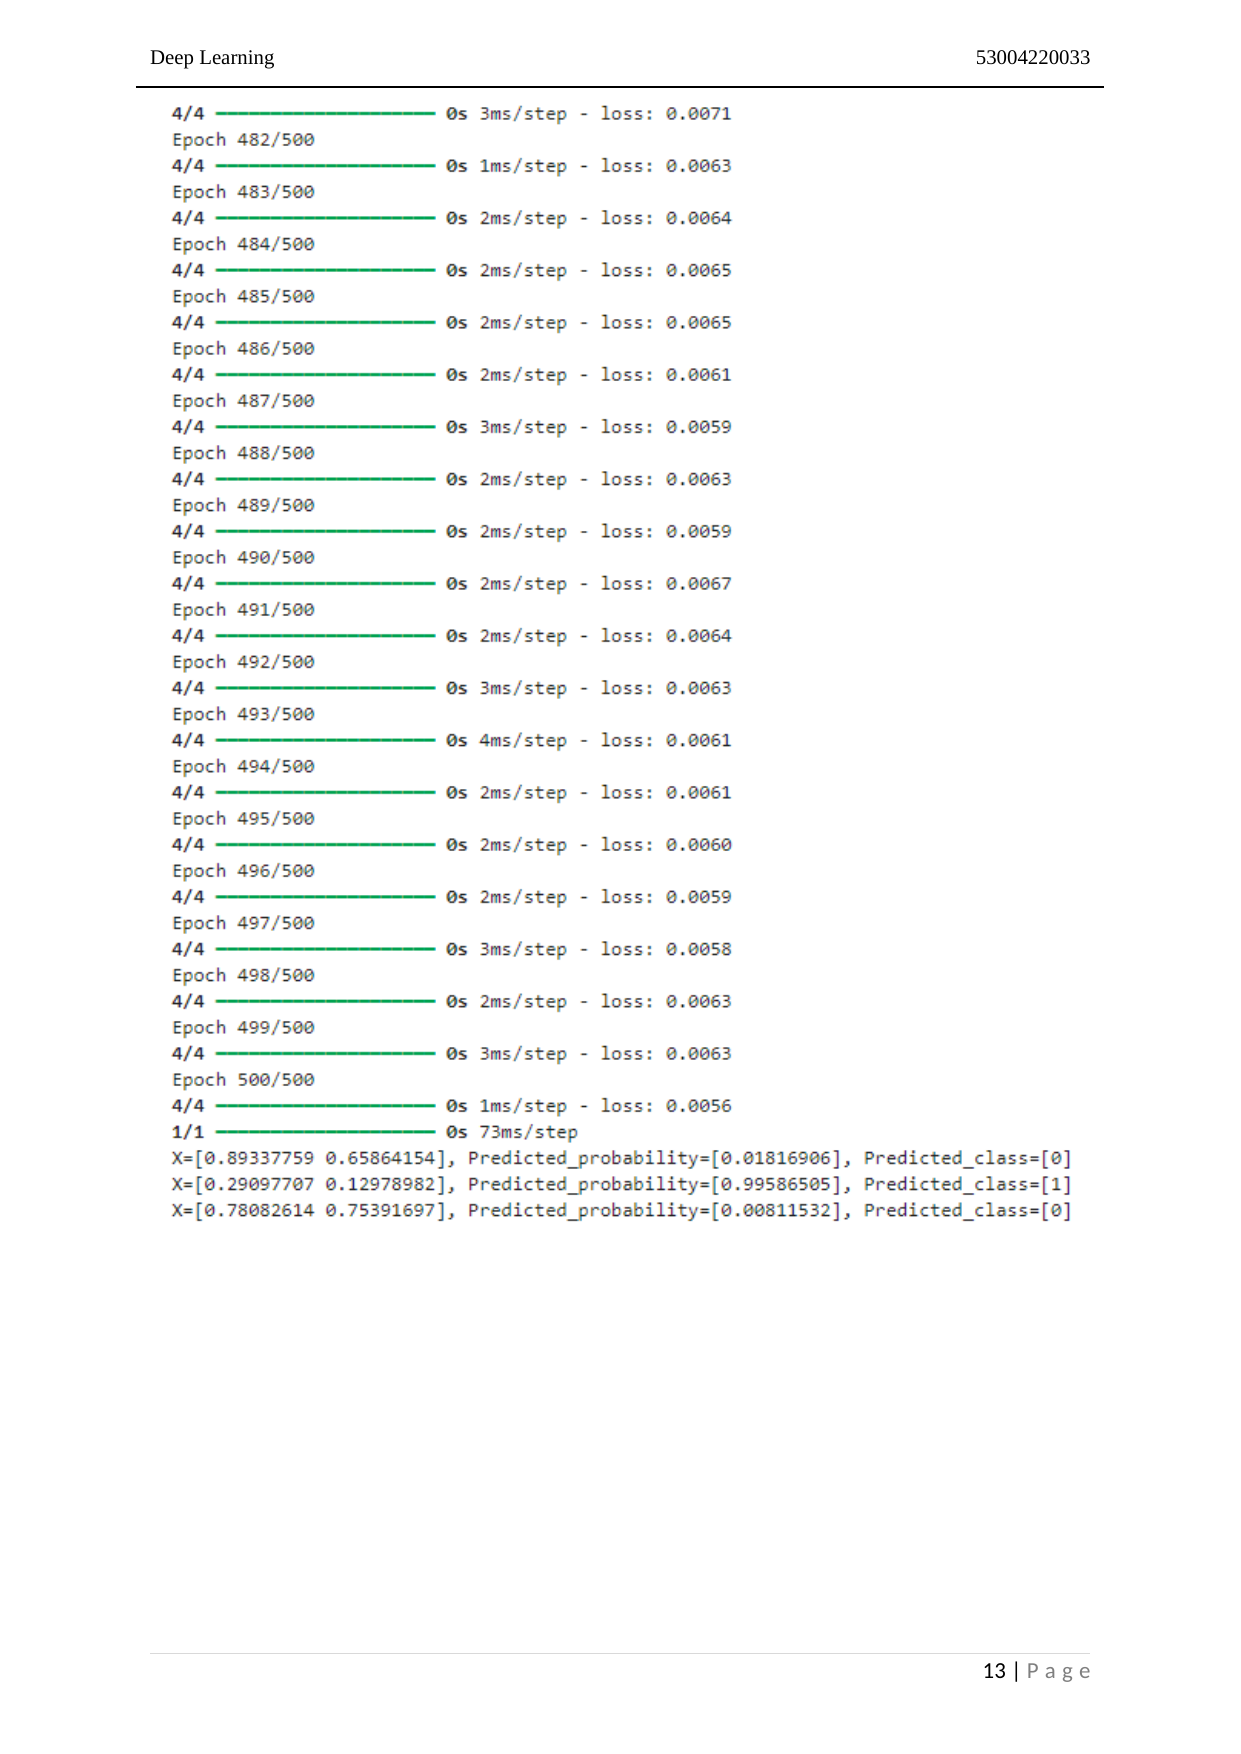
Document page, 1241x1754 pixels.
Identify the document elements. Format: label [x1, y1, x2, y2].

picture [150, 103, 1090, 1235]
